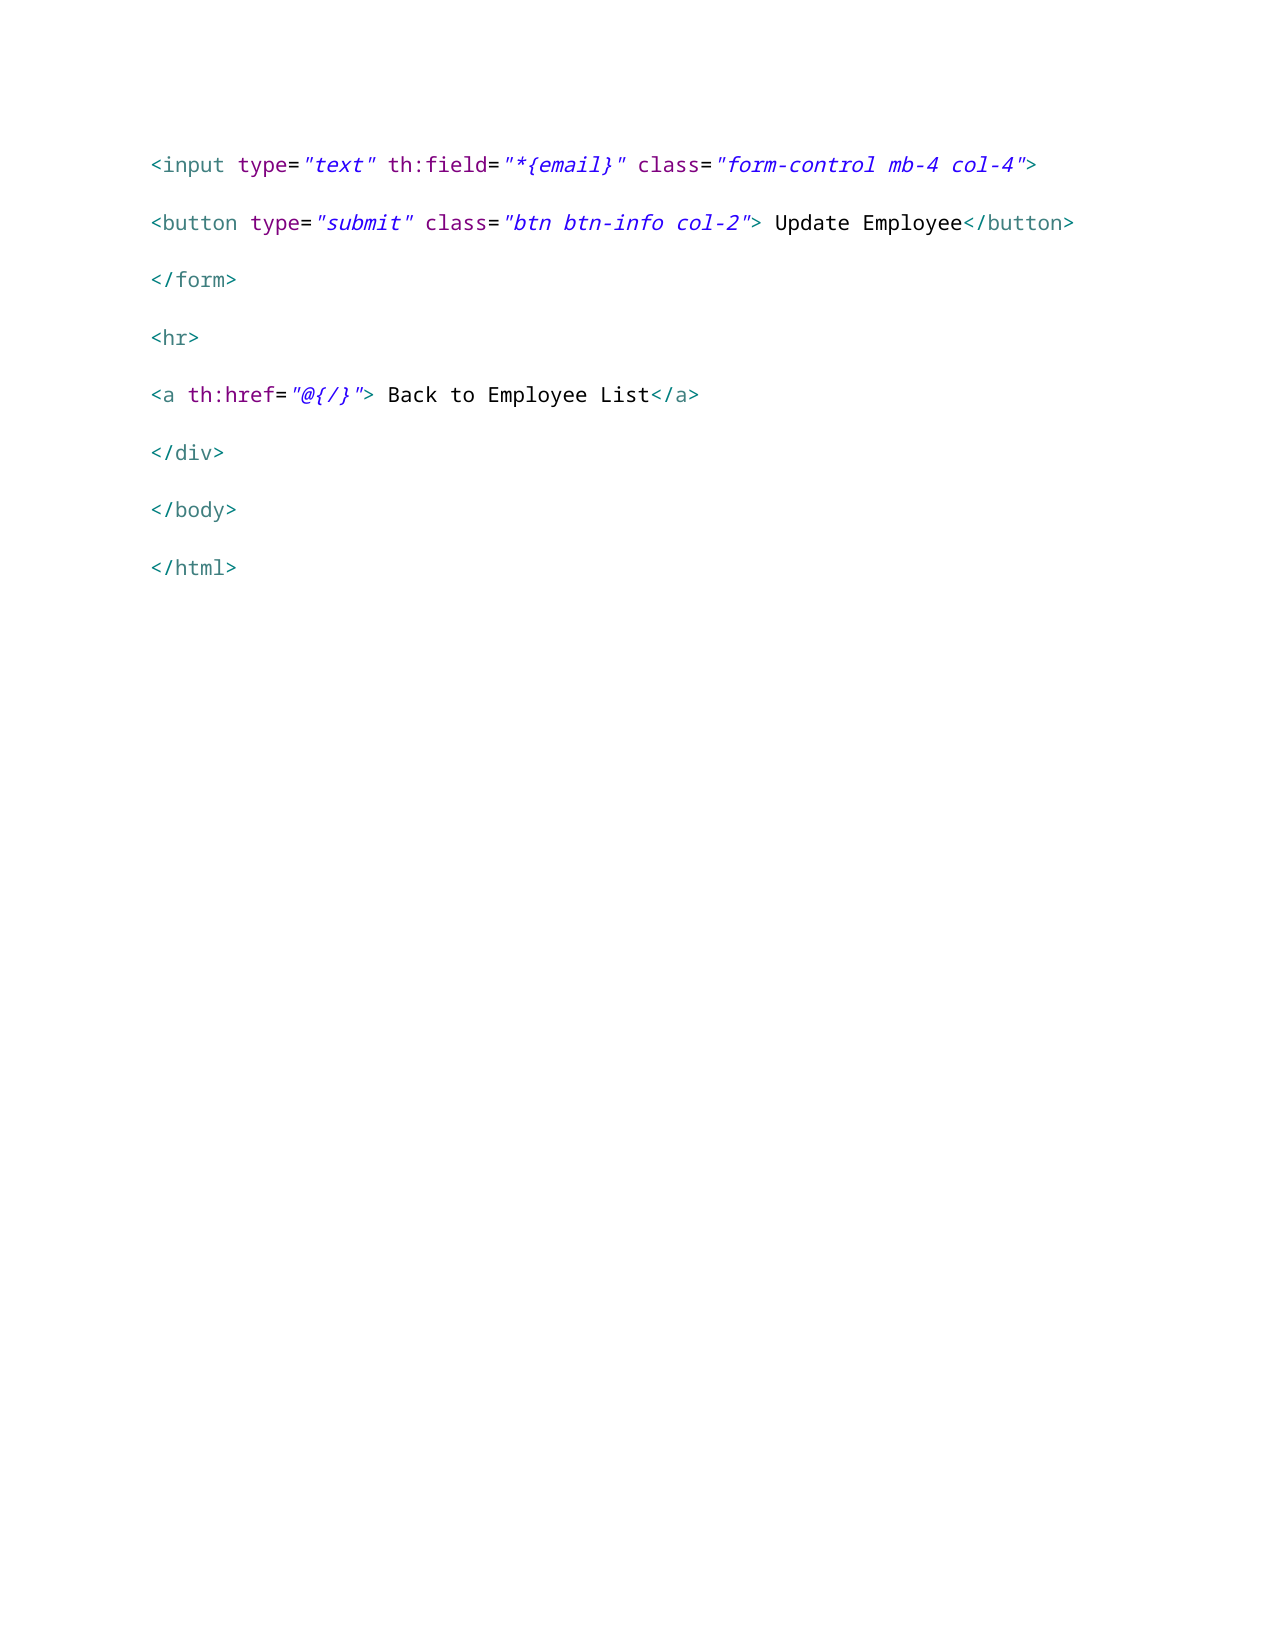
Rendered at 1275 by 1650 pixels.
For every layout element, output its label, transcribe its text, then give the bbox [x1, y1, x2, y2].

text <a th:href="@{/}"> Back to Employee List</a> [150, 380, 1125, 409]
text </html> [150, 553, 1125, 582]
text <hr> [150, 323, 1125, 351]
text </div> [150, 438, 1125, 466]
text <input type="text" th:field="*{email}" class="form-control mb-4 col-4"> [150, 150, 1125, 178]
text </form> [150, 265, 1125, 294]
text </body> [150, 496, 1125, 524]
text <button type="submit" class="btn btn-info col-2"> Update Employee</button> [150, 208, 1125, 236]
